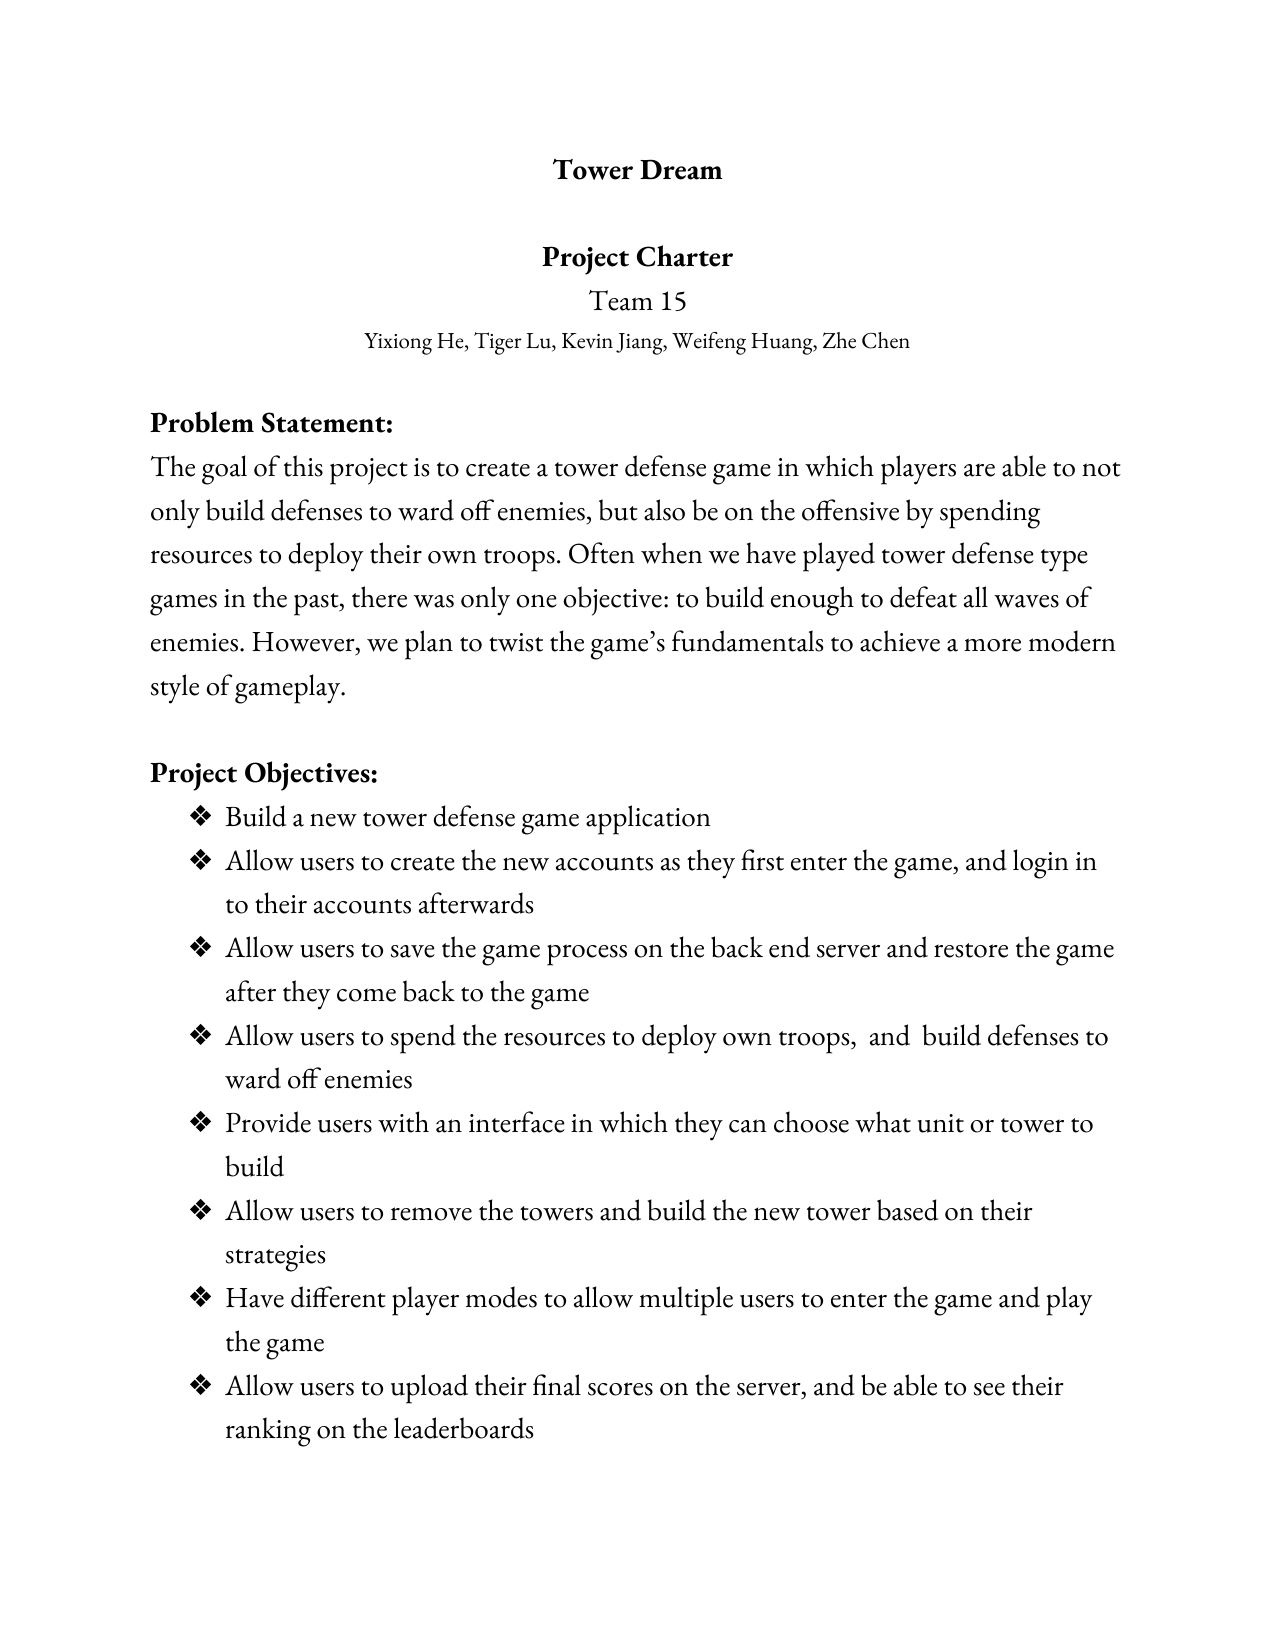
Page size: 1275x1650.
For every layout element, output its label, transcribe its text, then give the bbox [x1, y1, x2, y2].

text Problem Statement: [150, 403, 1125, 441]
text Project Charter [150, 237, 1125, 276]
list Allow users to save the game process on the back end server and restore the game after they come back to the game [187, 928, 1125, 1010]
list Allow users to remove the towers and build the new tower based on their strategies [187, 1191, 1125, 1272]
list Allow users to spend the resources to deploy own troops, and build defenses to ward off enemies [187, 1016, 1125, 1097]
text Tower Dream [150, 150, 1125, 188]
text Project Objectives: [150, 753, 1125, 791]
text The goal of this project is to create a tower defense game in which players are able to not only build defenses to ward off enemies, but also be on the offensive by spending resources to deploy their own troops. Often when we have played tower defense type games in the past, there was only one objective: to build enough to defeat all waves of enemies. However, we plan to twist the game’s fundamentals to achieve a more modern style of gameplay. [150, 447, 1125, 704]
text Yixiong He, Tiger Lu, Kevin Jiang, Weifeng Huang, Zhe Chen [150, 325, 1125, 355]
list Build a new tower defense game application [187, 797, 1125, 835]
list Allow users to upload their final scores on the server, and be able to see their ranking on the leaderboards [187, 1366, 1125, 1447]
list Have different player modes to allow multiple users to enter the game and play the game [187, 1278, 1125, 1360]
list Allow users to create the new accounts as they first enter the game, and login in to their accounts afterwards [187, 841, 1125, 922]
text Team 15 [150, 281, 1125, 319]
list Provide users with an interface in which they can choose what unit or tower to build [187, 1103, 1125, 1185]
